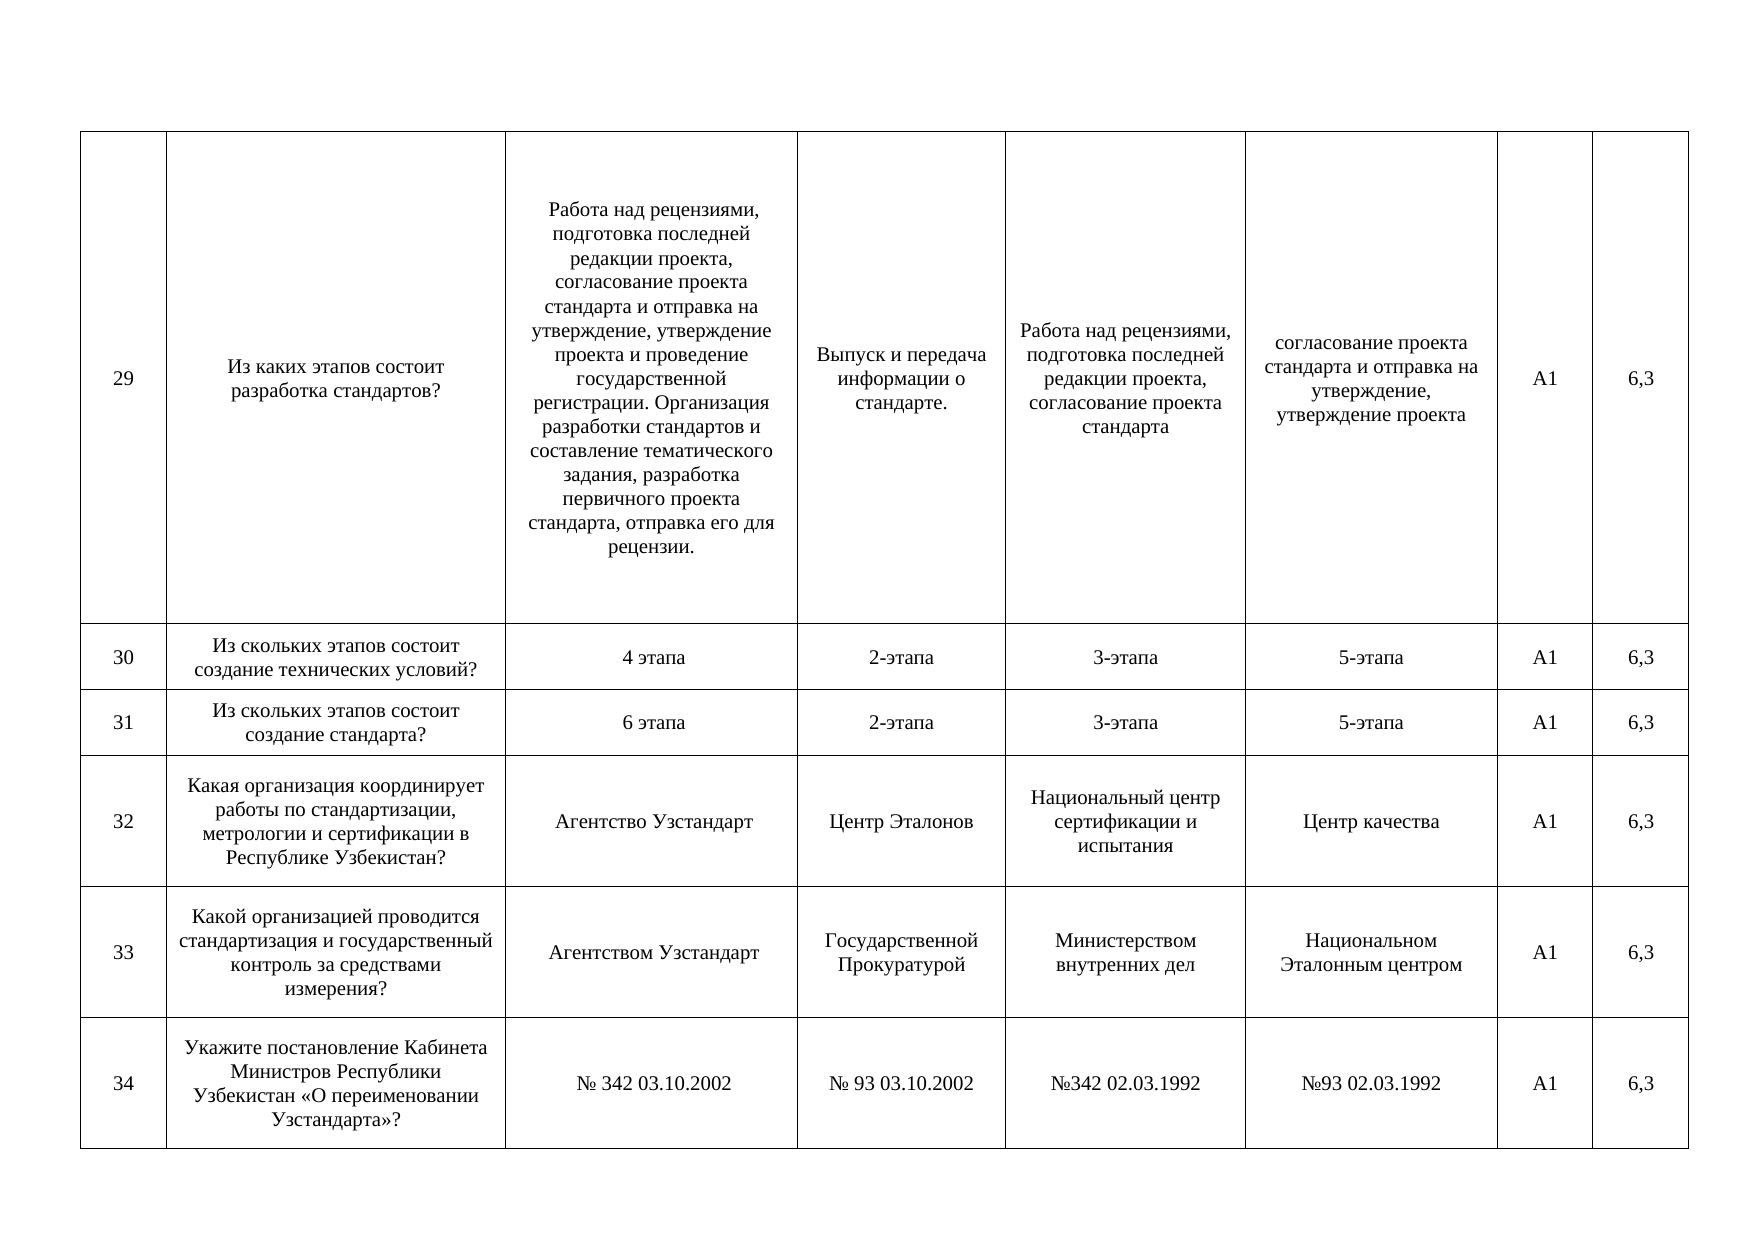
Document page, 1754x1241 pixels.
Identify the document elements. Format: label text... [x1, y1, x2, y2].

table_cell Какой организацией проводится стандартизация и государственный контроль за средствами измерения? [167, 887, 505, 1017]
table_cell № 342 03.10.2002 [506, 1018, 797, 1148]
table_cell Из скольких этапов состоит создание технических условий? [167, 624, 505, 689]
table_cell Из каких этапов состоит разработка стандартов? [167, 132, 505, 623]
table_cell согласование проекта стандарта и отправка на утверждение, утверждение проекта [1246, 132, 1497, 623]
table_cell 6 этапа [506, 690, 797, 754]
table_cell №93 02.03.1992 [1246, 1018, 1497, 1148]
table_cell 29 [81, 132, 166, 623]
table_cell 33 [81, 887, 166, 1017]
table_cell 3-этапа [1006, 690, 1245, 754]
table_cell 4 этапа [506, 624, 797, 689]
table_cell 34 [81, 1018, 166, 1148]
table_cell 6,3 [1593, 887, 1688, 1017]
table_cell 6,3 [1593, 690, 1688, 754]
table_cell 3-этапа [1006, 624, 1245, 689]
table_cell 2-этапа [798, 690, 1005, 754]
table_cell Работа над рецензиями, подготовка последней редакции проекта, согласование проекта стандарта и отправка на утверждение, утверждение проекта и проведение государственной регистрации. Организация разработки стандартов и составление тематического задания, разработка первичного проекта стандарта, отправка его для рецензии. [506, 132, 797, 623]
table_cell 6,3 [1593, 1018, 1688, 1148]
table_cell 31 [81, 690, 166, 754]
table_cell Из скольких этапов состоит создание стандарта? [167, 690, 505, 754]
table_cell A1 [1498, 624, 1592, 689]
table_cell A1 [1498, 887, 1592, 1017]
table_cell Укажите постановление Кабинета Министров Республики Узбекистан «О переименовании Узстандарта»? [167, 1018, 505, 1148]
table_cell Агентством Узстандарт [506, 887, 797, 1017]
table_cell A1 [1498, 690, 1592, 754]
table_cell 5-этапа [1246, 690, 1497, 754]
table_cell 32 [81, 756, 166, 886]
table_cell 30 [81, 624, 166, 689]
table_cell Агентство Узстандарт [506, 756, 797, 886]
table_cell Какая организация координирует работы по стандартизации, метрологии и сертификации в Республике Узбекистан? [167, 756, 505, 886]
table_cell 6,3 [1593, 132, 1688, 623]
table_cell Министерством внутренних дел [1006, 887, 1245, 1017]
table_cell № 93 03.10.2002 [798, 1018, 1005, 1148]
table_cell A1 [1498, 756, 1592, 886]
table_cell №342 02.03.1992 [1006, 1018, 1245, 1148]
table_cell A1 [1498, 1018, 1592, 1148]
table_cell Работа над рецензиями, подготовка последней редакции проекта, согласование проекта стандарта [1006, 132, 1245, 623]
table_cell 6,3 [1593, 756, 1688, 886]
table_cell Центр Эталонов [798, 756, 1005, 886]
table_cell Государственной Прокуратурой [798, 887, 1005, 1017]
table_cell 6,3 [1593, 624, 1688, 689]
table_cell Выпуск и передача информации о стандарте. [798, 132, 1005, 623]
table_cell Центр качества [1246, 756, 1497, 886]
table_cell Национальном Эталонным центром [1246, 887, 1497, 1017]
table_cell 2-этапа [798, 624, 1005, 689]
table_cell A1 [1498, 132, 1592, 623]
table_cell Национальный центр сертификации и испытания [1006, 756, 1245, 886]
table_cell 5-этапа [1246, 624, 1497, 689]
